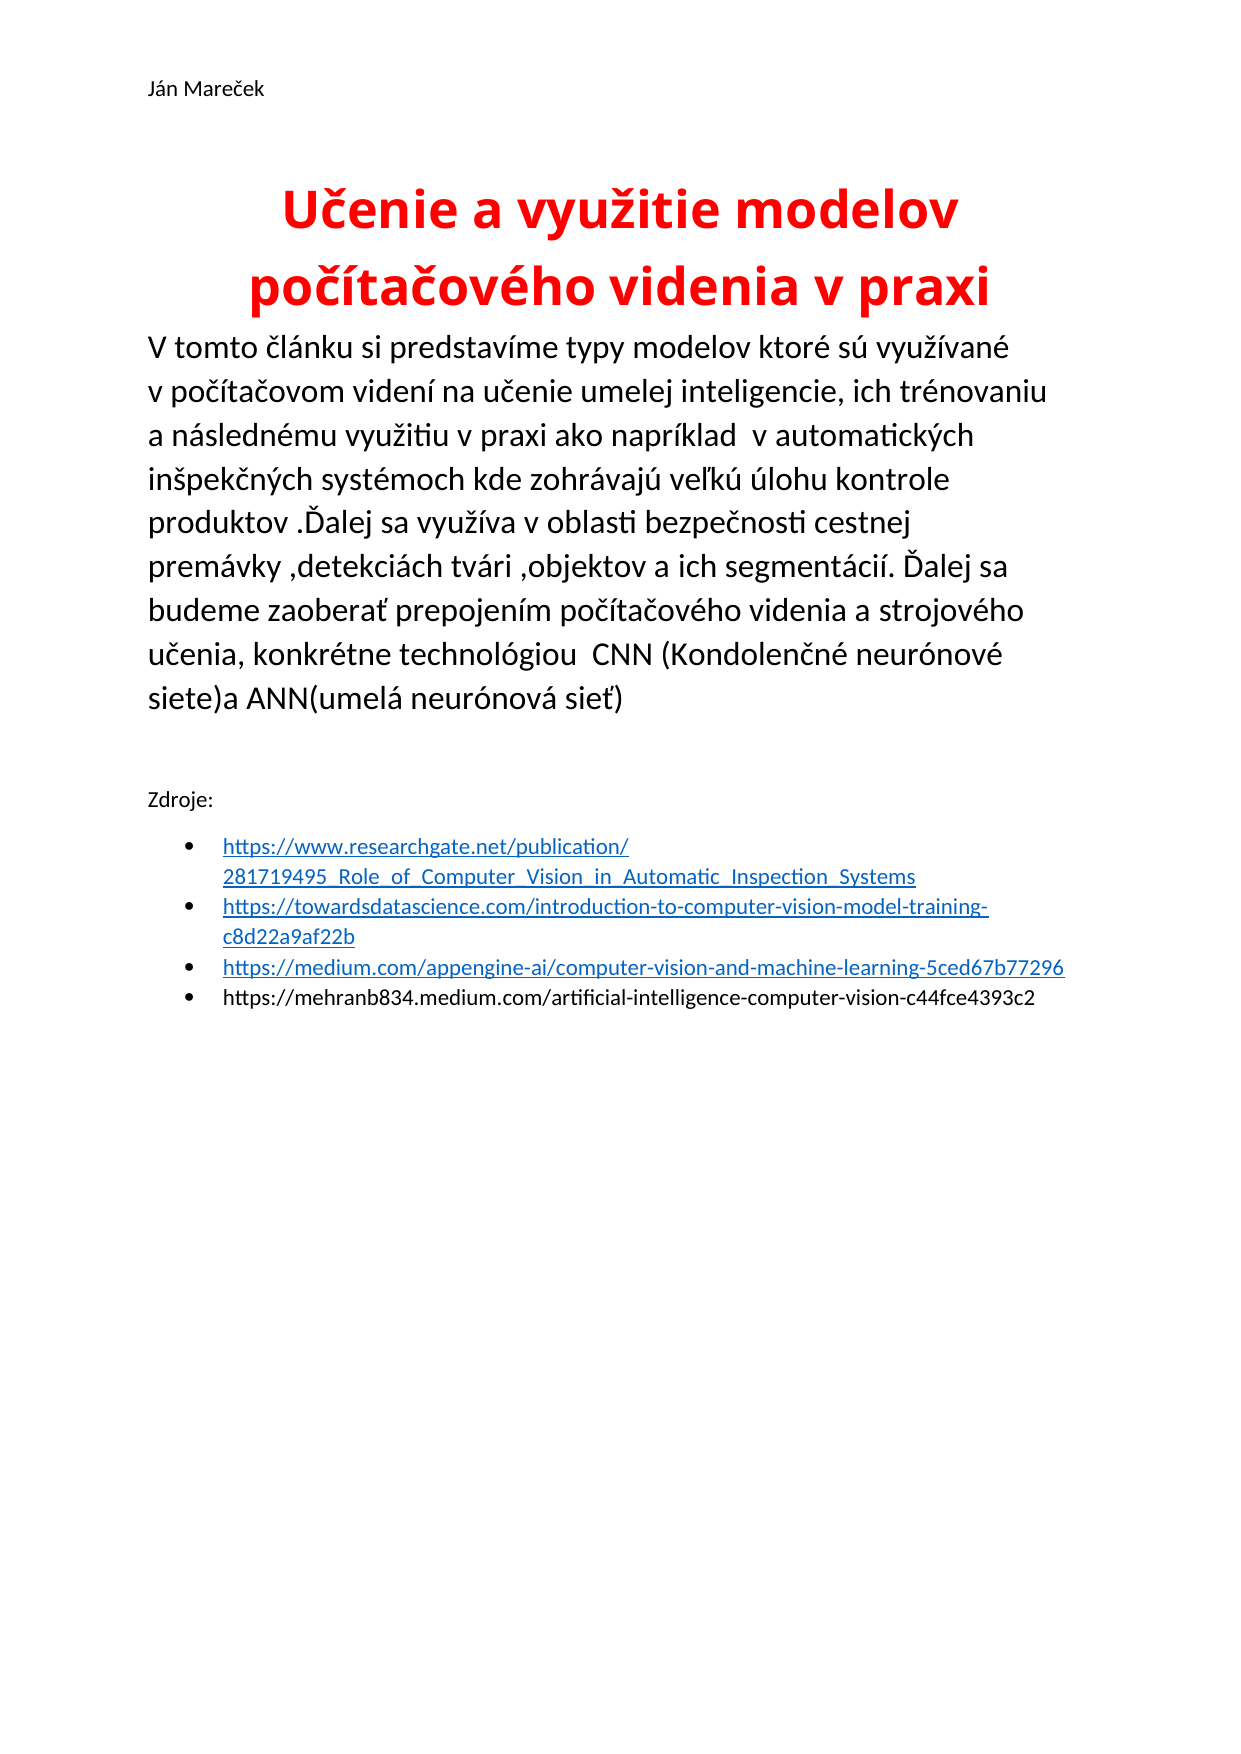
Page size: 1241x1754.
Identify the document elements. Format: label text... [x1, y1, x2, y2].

list https://medium.com/appengine-ai/computer-vision-and-machine-learning-5ced67b77296 [185, 953, 1093, 981]
list https://towardsdatascience.com/introduction-to-computer-vision-model-training-c8d22a9af22b [185, 892, 1093, 950]
text V tomto článku si predstavíme typy modelov ktoré sú využívané v počítačovom videní na učenie umelej inteligencie, ich trénovaniu a následnému využitiu v praxi ako napríklad v automatických inšpekčných systémoch kde zohrávajú veľkú úlohu kontrole produktov .Ďalej sa využíva v oblasti bezpečnosti cestnej premávky ,detekciách tvári ,objektov a ich segmentácií. Ďalej sa budeme zaoberať prepojením počítačového videnia a strojového učenia, konkrétne technológiou CNN (Kondolenčné neurónové siete)a ANN(umelá neurónová sieť) [148, 326, 1093, 718]
list https://www.researchgate.net/publication/281719495_Role_of_Computer_Vision_in_Automatic_Inspection_Systems [185, 832, 1093, 890]
text Zdroje: [148, 785, 1093, 813]
list https://mehranb834.medium.com/artificial-intelligence-computer-vision-c44fce4393c2 [185, 983, 1093, 1011]
subtitle Učenie a využitie modelov počítačového videnia v praxi [148, 173, 1093, 320]
